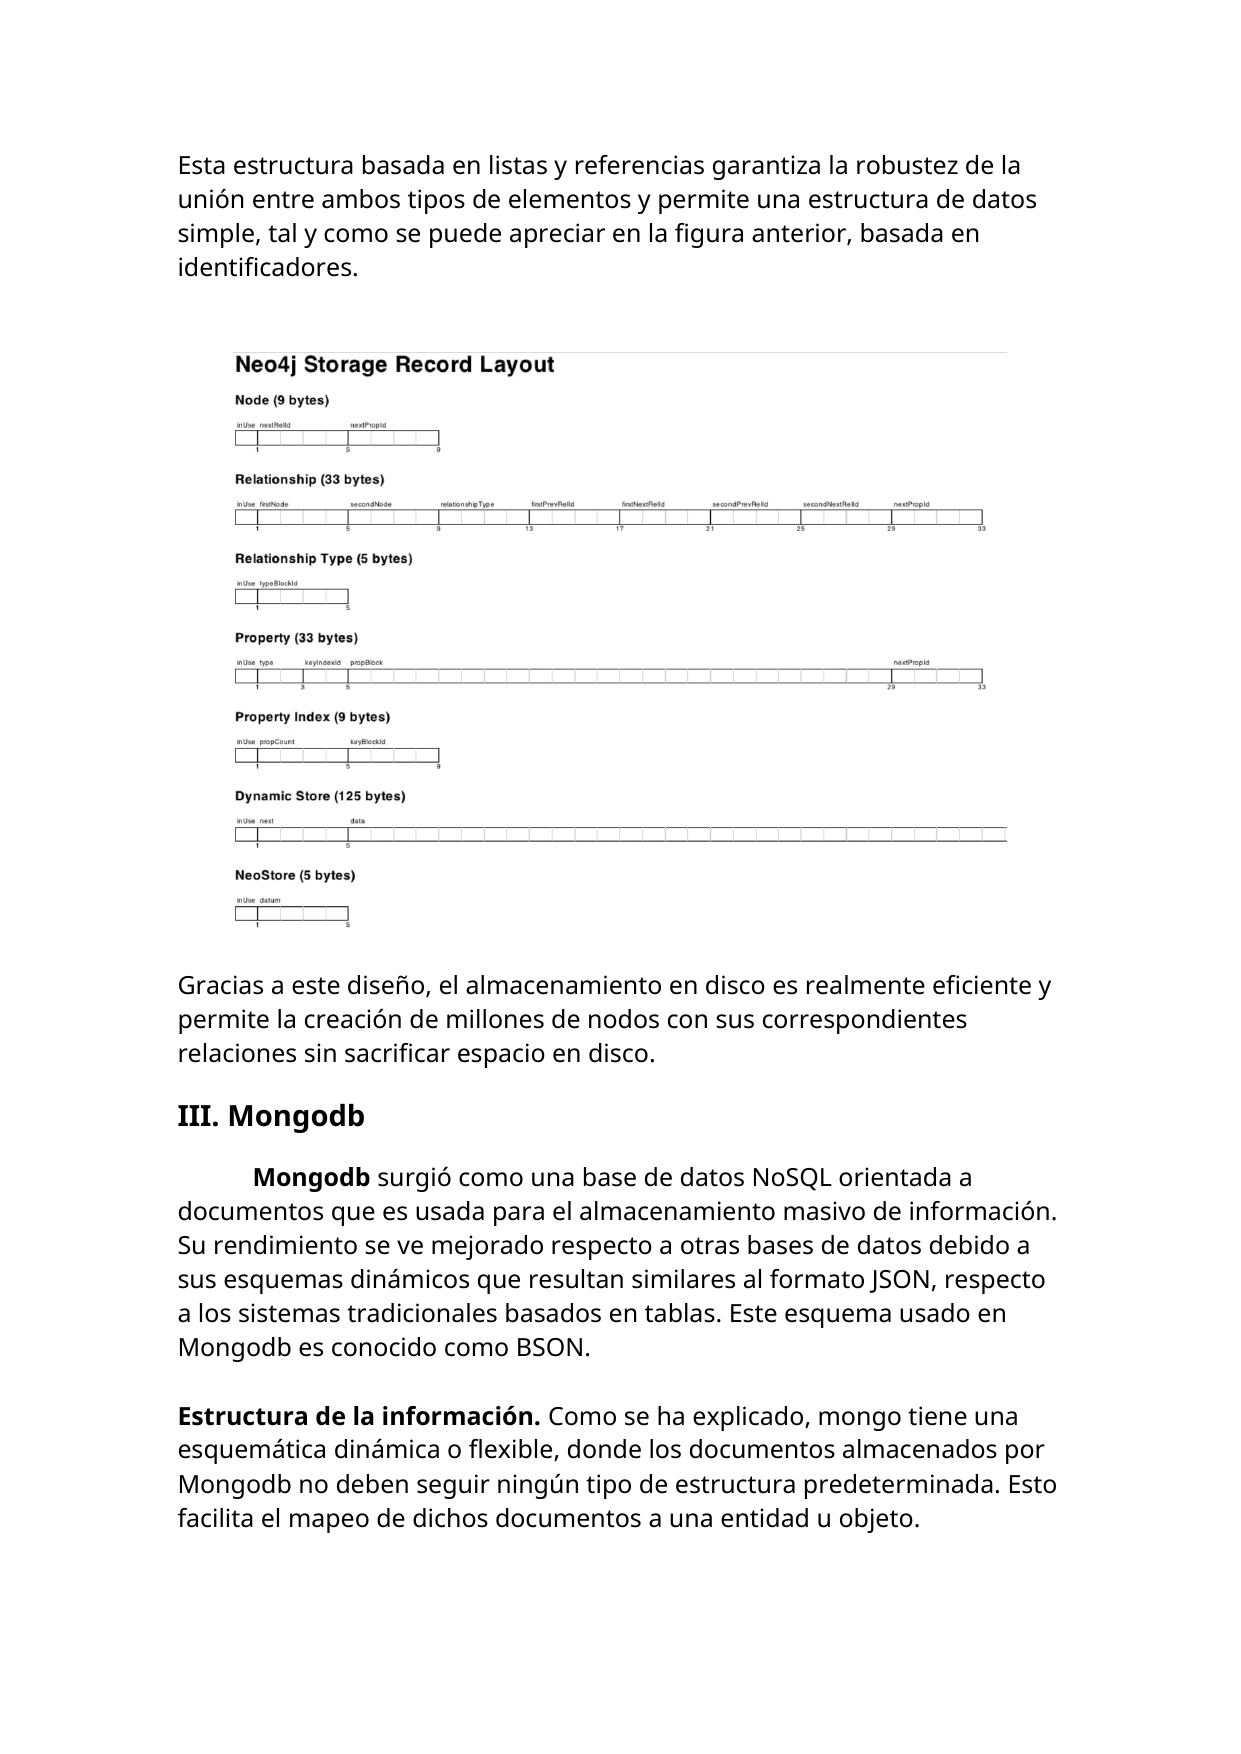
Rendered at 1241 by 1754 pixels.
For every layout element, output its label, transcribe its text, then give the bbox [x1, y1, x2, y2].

text Gracias a este diseño, el almacenamiento en disco es realmente eficiente y permite la creación de millones de nodos con sus correspondientes relaciones sin sacrificar espacio en disco. [177, 968, 1063, 1070]
subtitle Estructura de la información. Como se ha explicado, mongo tiene una esquemática dinámica o flexible, donde los documentos almacenados por Mongodb no deben seguir ningún tipo de estructura predeterminada. Esto facilita el mapeo de dichos documentos a una entidad u objeto. [177, 1398, 1063, 1534]
text Esta estructura basada en listas y referencias garantiza la robustez de la unión entre ambos tipos de elementos y permite una estructura de datos simple, tal y como se puede apreciar en la figura anterior, basada en identificadores. [177, 148, 1063, 284]
subtitle III. Mongodb [177, 1095, 1063, 1135]
picture [233, 352, 1008, 934]
text Mongodb surgió como una base de datos NoSQL orientada a documentos que es usada para el almacenamiento masivo de información. Su rendimiento se ve mejorado respecto a otras bases de datos debido a sus esquemas dinámicos que resultan similares al formato JSON, respecto a los sistemas tradicionales basados en tablas. Este esquema usado en Mongodb es conocido como BSON. [177, 1160, 1063, 1398]
